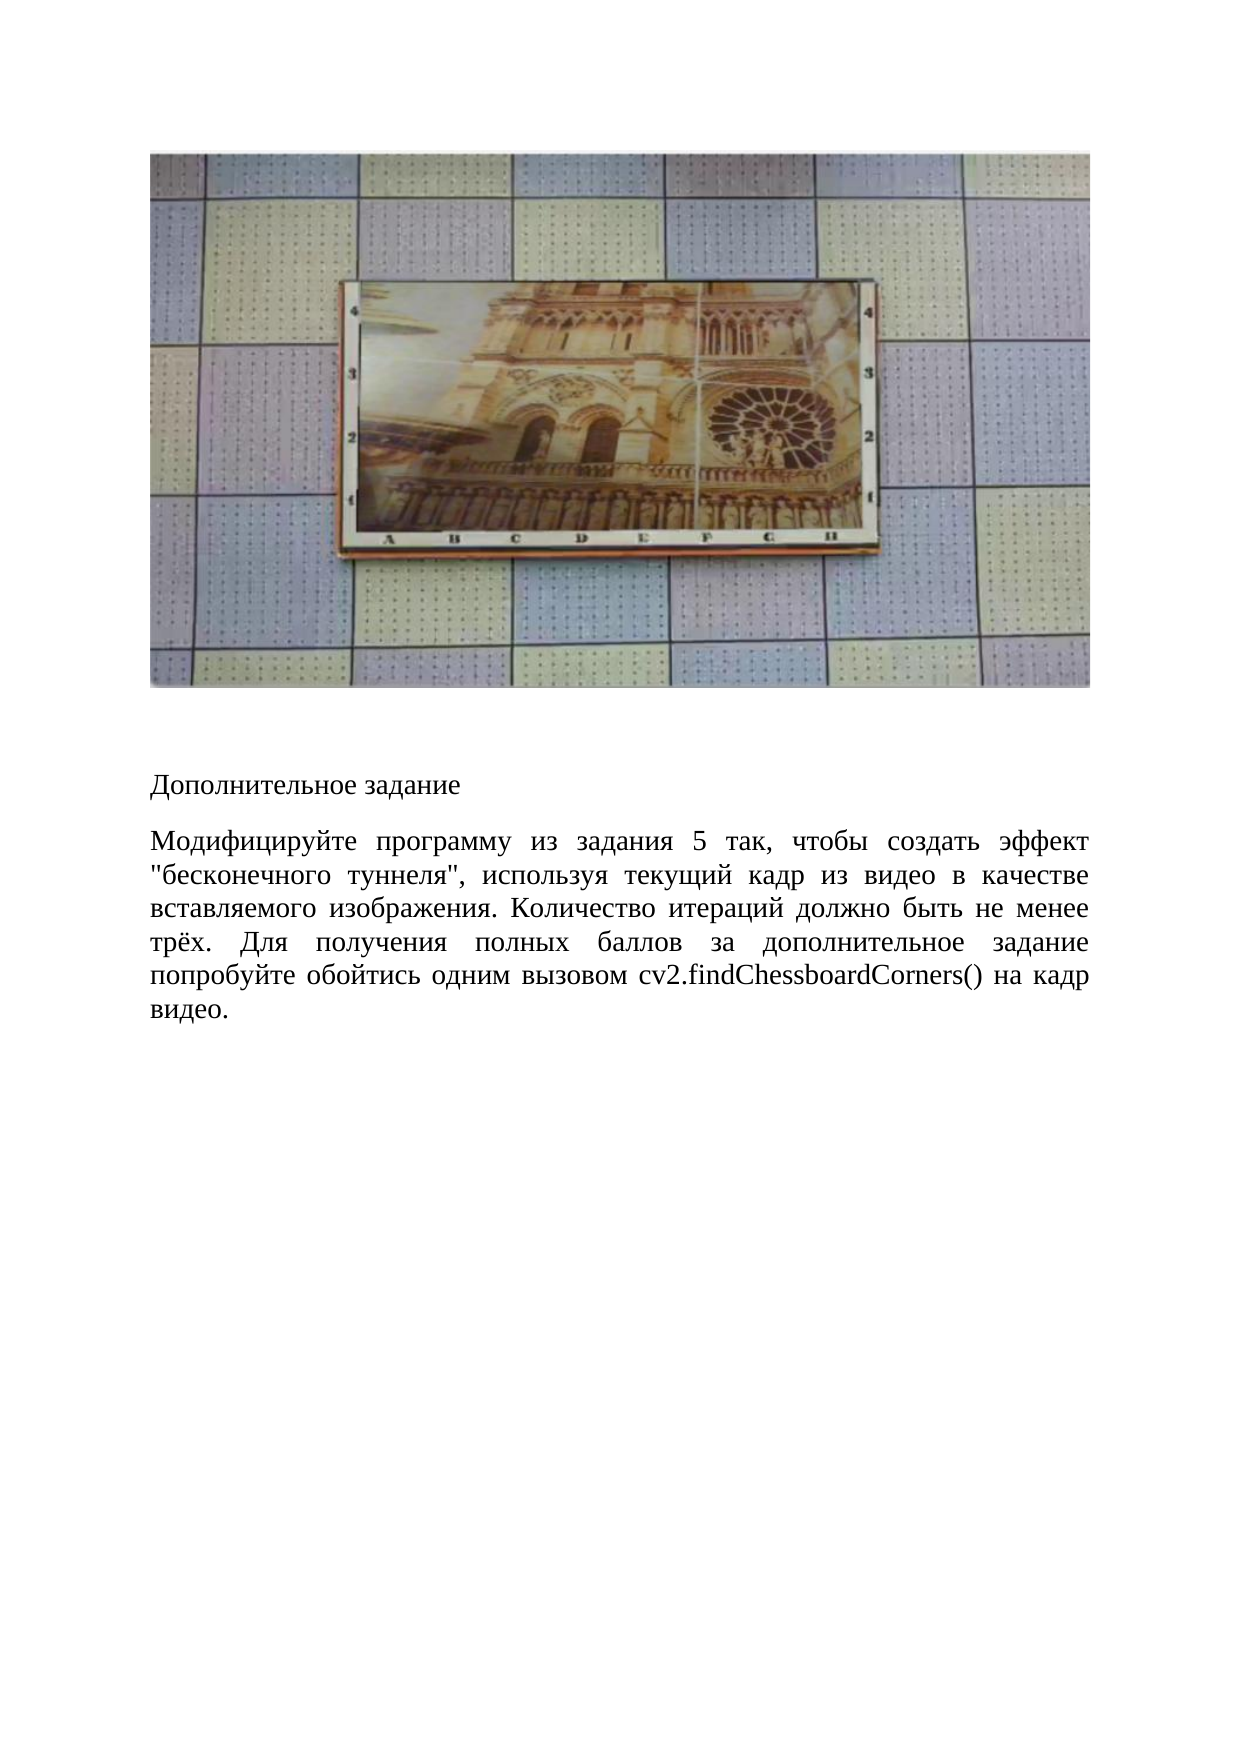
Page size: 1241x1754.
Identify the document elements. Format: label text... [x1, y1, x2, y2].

text Модифицируйте программу из задания 5 так, чтобы создать эффект "бесконечного туннеля", используя текущий кадр из видео в качестве вставляемого изображения. Количество итераций должно быть не менее трёх. Для получения полных баллов за дополнительное задание попробуйте обойтись одним вызовом cv2.findChessboardCorners() на кадр видео. [150, 823, 1090, 1024]
picture [150, 150, 1091, 688]
text Дополнительное задание [150, 767, 1090, 800]
